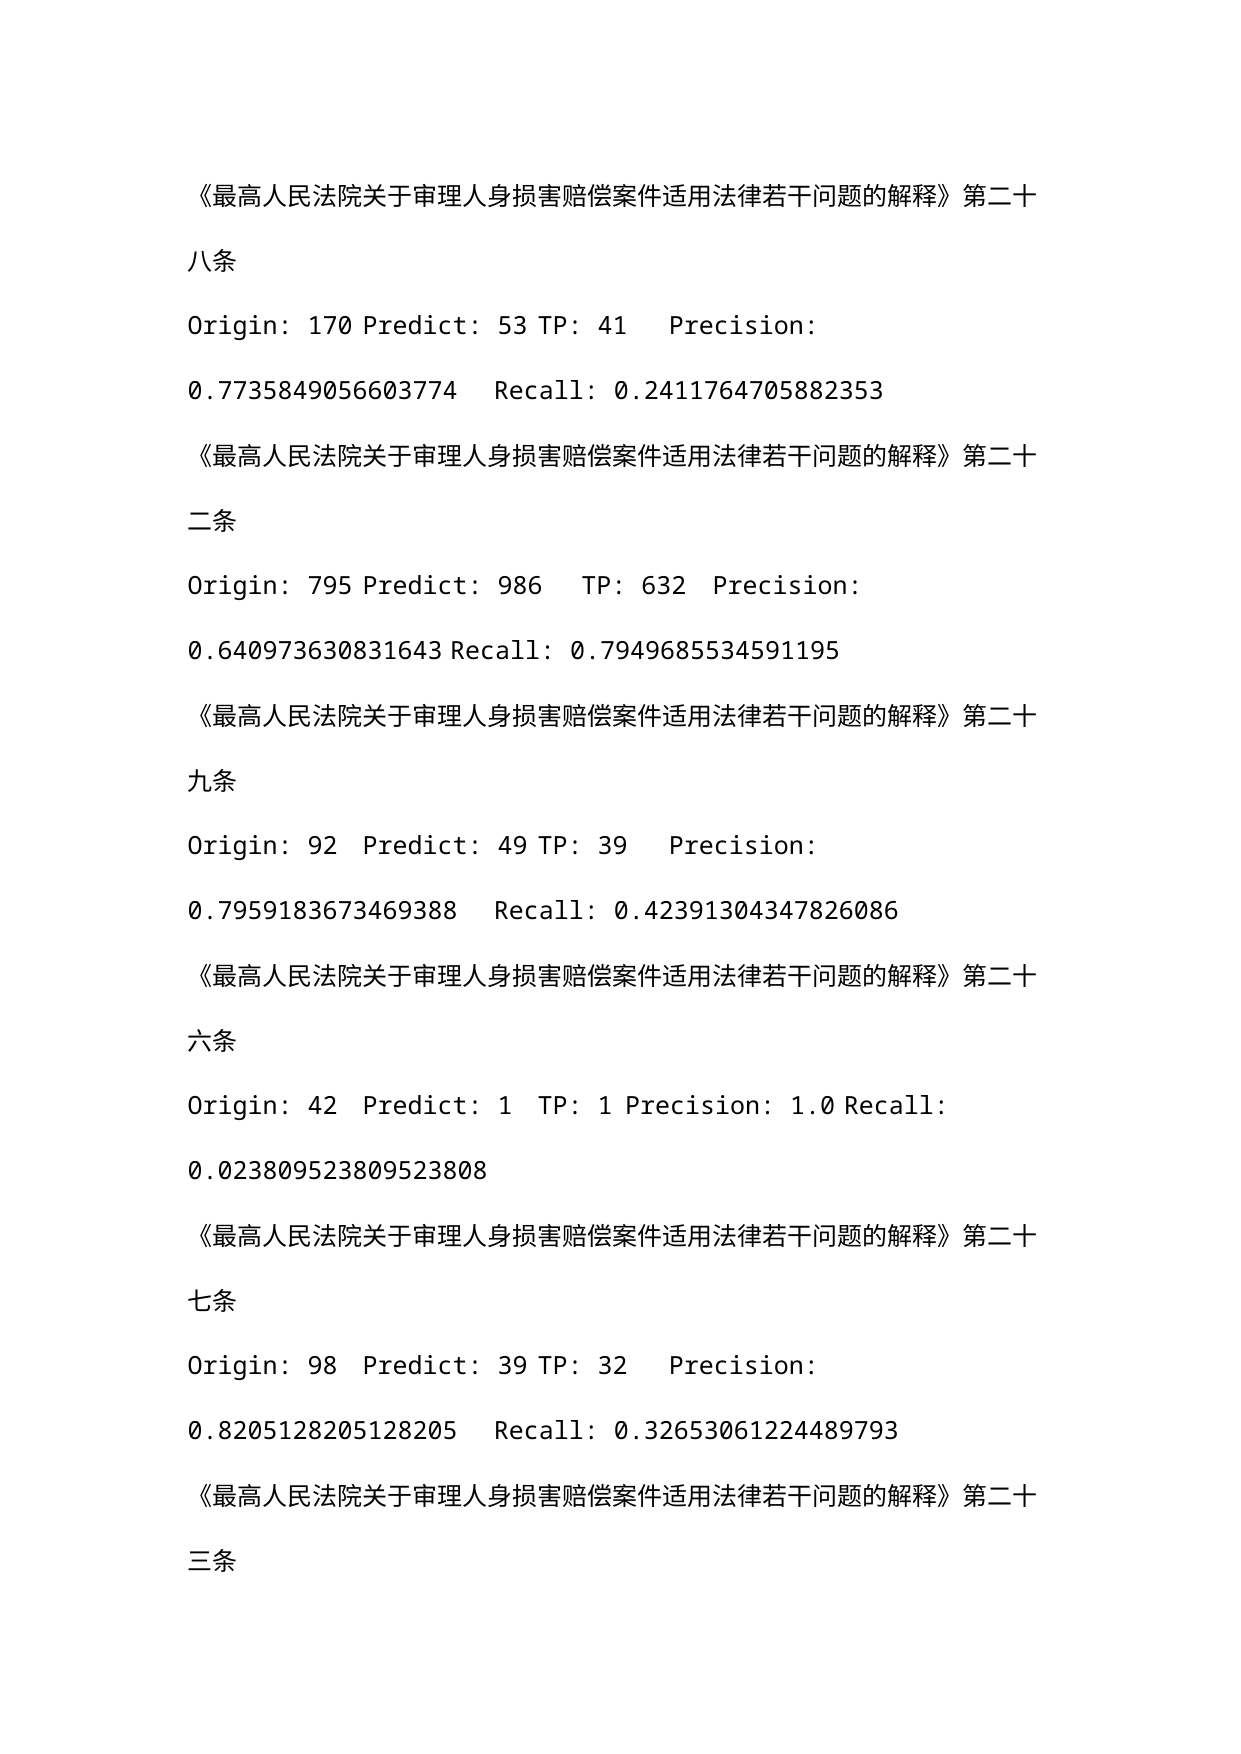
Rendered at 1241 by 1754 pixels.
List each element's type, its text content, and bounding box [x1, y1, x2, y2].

text Origin: 42 Predict: 1 TP: 1 Precision: 1.0 Recall: 0.023809523809523808 [187, 1072, 1053, 1202]
text 《最高人民法院关于审理人身损害赔偿案件适用法律若干问题的解释》第二十九条 [187, 682, 1053, 812]
text 《最高人民法院关于审理人身损害赔偿案件适用法律若干问题的解释》第二十二条 [187, 422, 1053, 552]
text 《最高人民法院关于审理人身损害赔偿案件适用法律若干问题的解释》第二十六条 [187, 942, 1053, 1072]
text 《最高人民法院关于审理人身损害赔偿案件适用法律若干问题的解释》第二十三条 [187, 1462, 1053, 1592]
text Origin: 795 Predict: 986 TP: 632 Precision: 0.640973630831643 Recall: 0.7949685534591195 [187, 552, 1053, 682]
text Origin: 92 Predict: 49 TP: 39 Precision: 0.7959183673469388 Recall: 0.42391304347826086 [187, 812, 1053, 942]
text Origin: 170 Predict: 53 TP: 41 Precision: 0.7735849056603774 Recall: 0.2411764705882353 [187, 292, 1053, 422]
text 《最高人民法院关于审理人身损害赔偿案件适用法律若干问题的解释》第二十八条 [187, 162, 1053, 292]
text 《最高人民法院关于审理人身损害赔偿案件适用法律若干问题的解释》第二十七条 [187, 1202, 1053, 1332]
text Origin: 98 Predict: 39 TP: 32 Precision: 0.8205128205128205 Recall: 0.32653061224489793 [187, 1332, 1053, 1462]
